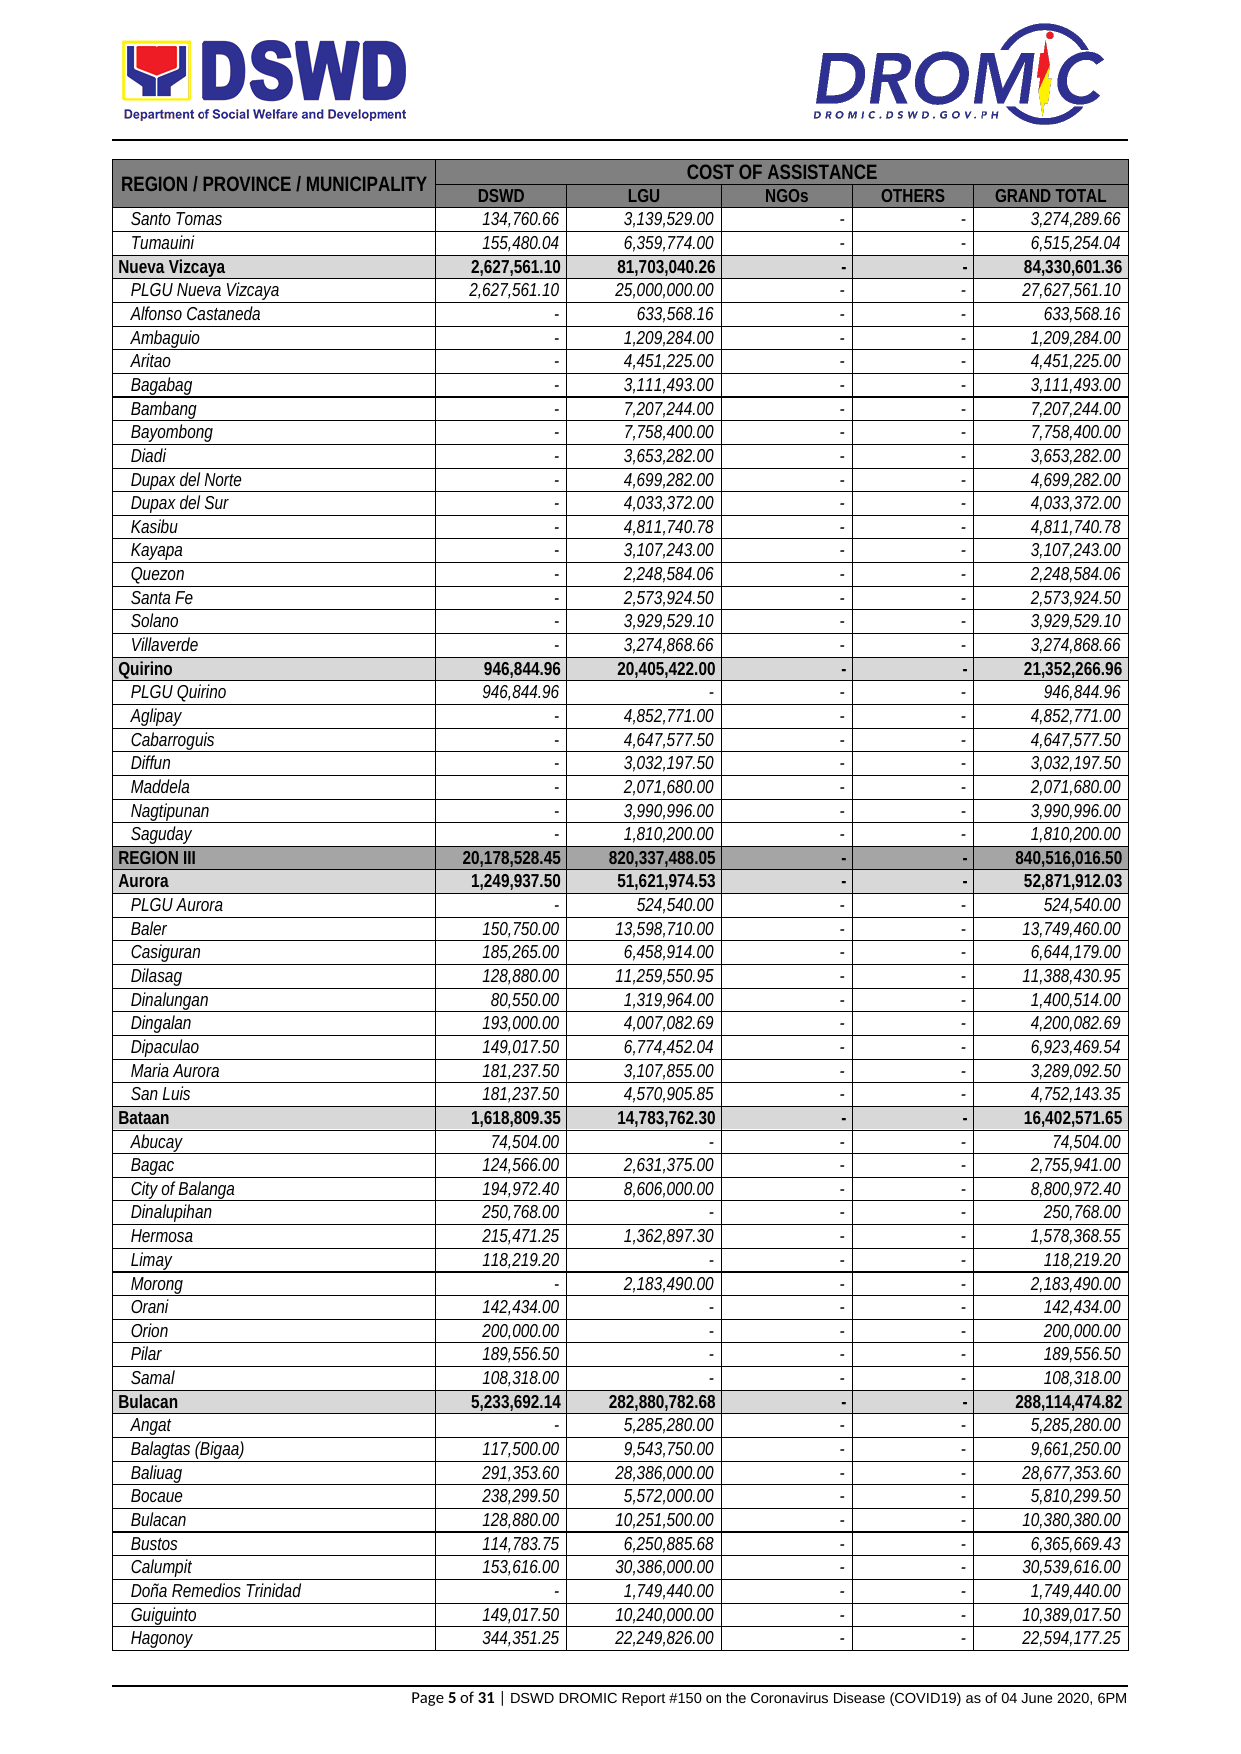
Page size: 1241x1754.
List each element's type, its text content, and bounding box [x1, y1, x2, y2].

table_cell - [853, 989, 973, 1011]
table_cell 3,032,197.50 [567, 752, 721, 775]
table_cell - [853, 1533, 973, 1555]
table_cell - [567, 1131, 721, 1153]
table_cell - [436, 587, 566, 609]
table_cell - [853, 350, 973, 373]
table_cell 3,107,243.00 [974, 539, 1128, 562]
table_cell - [722, 1580, 852, 1602]
table_cell - [722, 1201, 852, 1224]
table_cell - [436, 894, 566, 917]
table_cell - [722, 776, 852, 798]
table_cell [113, 516, 125, 538]
table_cell - [722, 1438, 852, 1461]
table_cell 5,285,280.00 [974, 1414, 1128, 1437]
table_cell - [722, 374, 852, 396]
table_cell - [853, 1414, 973, 1437]
table_cell 16,402,571.65 [974, 1107, 1128, 1129]
table_cell - [722, 421, 852, 444]
table_cell 5,233,692.14 [436, 1391, 566, 1413]
table_cell - [853, 705, 973, 727]
table_cell 5,572,000.00 [567, 1485, 721, 1508]
table_cell 4,852,771.00 [974, 705, 1128, 727]
table_cell 28,386,000.00 [567, 1462, 721, 1484]
table_cell - [722, 1060, 852, 1082]
table_cell 30,386,000.00 [567, 1556, 721, 1579]
table_cell - [853, 1036, 973, 1058]
table_cell - [853, 1343, 973, 1366]
table_cell 2,248,584.06 [567, 563, 721, 586]
table_cell 3,990,996.00 [974, 800, 1128, 822]
table_cell [113, 1580, 125, 1602]
table_cell 118,219.20 [436, 1249, 566, 1271]
table_cell 6,923,469.54 [974, 1036, 1128, 1058]
table_cell - [722, 587, 852, 609]
table_cell 4,752,143.35 [974, 1083, 1128, 1106]
table_cell Maria Aurora [125, 1060, 435, 1082]
table_cell [113, 1012, 125, 1035]
table_cell 149,017.50 [436, 1604, 566, 1626]
table_cell - [722, 208, 852, 231]
table_cell - [722, 1509, 852, 1531]
table_cell [113, 941, 125, 964]
table_cell - [436, 469, 566, 491]
table_cell Dupax del Norte [125, 469, 435, 491]
table_cell 3,990,996.00 [567, 800, 721, 822]
table_cell 80,550.00 [436, 989, 566, 1011]
table_cell PLGU Aurora [125, 894, 435, 917]
table_cell - [853, 492, 973, 515]
table_cell 3,032,197.50 [974, 752, 1128, 775]
table_cell [113, 563, 125, 586]
table_cell [113, 1131, 125, 1153]
table_cell - [853, 634, 973, 657]
table_cell - [722, 1320, 852, 1342]
table_cell 74,504.00 [974, 1131, 1128, 1153]
table_cell Dingalan [125, 1012, 435, 1035]
table_cell Aritao [125, 350, 435, 373]
table_cell - [722, 398, 852, 420]
table_cell LGU [567, 185, 721, 207]
table_cell - [567, 1320, 721, 1342]
table_cell [113, 232, 125, 254]
table_cell - [722, 1249, 852, 1271]
table_cell 6,644,179.00 [974, 941, 1128, 964]
table_cell - [722, 539, 852, 562]
table_cell Alfonso Castaneda [125, 303, 435, 326]
table_cell 215,471.25 [436, 1225, 566, 1248]
table_cell 108,318.00 [436, 1367, 566, 1389]
table_cell 5,285,280.00 [567, 1414, 721, 1437]
table_cell 150,750.00 [436, 918, 566, 940]
table_cell - [722, 469, 852, 491]
table_cell Bambang [125, 398, 435, 420]
table_cell Calumpit [125, 1556, 435, 1579]
table_cell [113, 492, 125, 515]
table_cell - [722, 1273, 852, 1295]
table_cell 134,760.66 [436, 208, 566, 231]
table_cell 946,844.96 [974, 681, 1128, 704]
table_cell - [853, 1273, 973, 1295]
table_cell - [722, 1485, 852, 1508]
table_cell [113, 587, 125, 609]
table_cell - [567, 1249, 721, 1271]
table_cell - [853, 1367, 973, 1389]
table_cell 6,359,774.00 [567, 232, 721, 254]
table_cell - [853, 469, 973, 491]
picture [781, 23, 1133, 125]
table_cell 4,852,771.00 [567, 705, 721, 727]
table_cell 81,703,040.26 [567, 256, 721, 278]
table_cell 946,844.96 [436, 681, 566, 704]
table_cell - [853, 587, 973, 609]
table_cell - [853, 1462, 973, 1484]
table_cell - [853, 610, 973, 633]
table_cell 7,207,244.00 [974, 398, 1128, 420]
table_cell [113, 421, 125, 444]
table_cell Nueva Vizcaya [113, 256, 435, 278]
table_cell [113, 279, 125, 302]
table_cell PLGU Quirino [125, 681, 435, 704]
table_cell Solano [125, 610, 435, 633]
table_cell 2,627,561.10 [436, 256, 566, 278]
table_cell 820,337,488.05 [567, 847, 721, 869]
table_cell Dilasag [125, 965, 435, 988]
table_cell - [722, 350, 852, 373]
table_cell - [722, 1533, 852, 1555]
table_cell - [722, 1178, 852, 1200]
table_cell 3,653,282.00 [567, 445, 721, 467]
table_cell 84,330,601.36 [974, 256, 1128, 278]
table_cell - [567, 1201, 721, 1224]
table_cell 1,578,368.55 [974, 1225, 1128, 1248]
table_cell 21,352,266.96 [974, 658, 1128, 680]
table_cell 52,871,912.03 [974, 870, 1128, 893]
table_cell 3,274,868.66 [974, 634, 1128, 657]
table_header COST OF ASSISTANCE [436, 160, 1128, 184]
table_cell - [853, 1296, 973, 1319]
table_cell - [436, 374, 566, 396]
table_cell - [853, 445, 973, 467]
table_cell - [567, 681, 721, 704]
table_cell 633,568.16 [974, 303, 1128, 326]
table_cell - [436, 776, 566, 798]
table_cell - [853, 1201, 973, 1224]
table_cell NGOs [722, 185, 852, 207]
table_cell 13,598,710.00 [567, 918, 721, 940]
table_cell [113, 445, 125, 467]
table_cell 142,434.00 [974, 1296, 1128, 1319]
table_cell - [722, 1367, 852, 1389]
table_cell 9,661,250.00 [974, 1438, 1128, 1461]
table_cell - [436, 752, 566, 775]
table_cell - [722, 1391, 852, 1413]
table_cell [113, 1367, 125, 1389]
table_cell Hermosa [125, 1225, 435, 1248]
table_cell 4,811,740.78 [974, 516, 1128, 538]
table_cell - [436, 516, 566, 538]
table_cell 3,653,282.00 [974, 445, 1128, 467]
table_cell - [853, 327, 973, 349]
table_cell 1,749,440.00 [974, 1580, 1128, 1602]
table_cell Diadi [125, 445, 435, 467]
table_cell 155,480.04 [436, 232, 566, 254]
table_cell Maddela [125, 776, 435, 798]
table_cell - [722, 729, 852, 751]
table_cell 3,929,529.10 [974, 610, 1128, 633]
table_cell - [853, 1604, 973, 1626]
table_cell 250,768.00 [436, 1201, 566, 1224]
table_cell - [853, 374, 973, 396]
table_cell - [722, 800, 852, 822]
table_cell [113, 374, 125, 396]
table_cell [113, 1178, 125, 1200]
table_cell - [853, 1083, 973, 1106]
table_cell - [853, 303, 973, 326]
table_cell - [436, 445, 566, 467]
table_cell 108,318.00 [974, 1367, 1128, 1389]
table_cell 27,627,561.10 [974, 279, 1128, 302]
table_cell 22,594,177.25 [974, 1627, 1128, 1650]
table_cell [113, 1604, 125, 1626]
table_cell [113, 1556, 125, 1579]
table_cell - [853, 847, 973, 869]
table_cell - [722, 1556, 852, 1579]
table_cell 2,071,680.00 [567, 776, 721, 798]
table_cell 3,139,529.00 [567, 208, 721, 231]
table_cell 14,783,762.30 [567, 1107, 721, 1129]
table_cell 118,219.20 [974, 1249, 1128, 1271]
table_cell Bayombong [125, 421, 435, 444]
table_cell - [436, 539, 566, 562]
table_cell 2,755,941.00 [974, 1154, 1128, 1177]
table_cell 1,209,284.00 [974, 327, 1128, 349]
table_cell 1,810,200.00 [974, 823, 1128, 846]
table_cell - [722, 1627, 852, 1650]
table_cell - [853, 823, 973, 846]
table_cell [113, 1036, 125, 1058]
table_cell - [436, 705, 566, 727]
table_cell [113, 894, 125, 917]
table_cell 149,017.50 [436, 1036, 566, 1058]
table_cell 181,237.50 [436, 1060, 566, 1082]
table_cell - [853, 516, 973, 538]
table_cell [113, 752, 125, 775]
table_cell [113, 1154, 125, 1177]
table_cell 250,768.00 [974, 1201, 1128, 1224]
table_cell 10,240,000.00 [567, 1604, 721, 1626]
table_cell - [436, 634, 566, 657]
table_cell 13,749,460.00 [974, 918, 1128, 940]
table_cell - [722, 989, 852, 1011]
table_cell 4,033,372.00 [567, 492, 721, 515]
table_cell - [436, 421, 566, 444]
table_cell - [853, 894, 973, 917]
table_cell 51,621,974.53 [567, 870, 721, 893]
table_cell 8,606,000.00 [567, 1178, 721, 1200]
table_cell GRAND TOTAL [974, 185, 1128, 207]
table_cell - [853, 208, 973, 231]
table_cell 189,556.50 [436, 1343, 566, 1366]
table_cell 4,451,225.00 [974, 350, 1128, 373]
table_cell - [853, 1060, 973, 1082]
table_cell 153,616.00 [436, 1556, 566, 1579]
table_cell - [853, 965, 973, 988]
table_cell - [436, 1580, 566, 1602]
table_cell - [853, 752, 973, 775]
table_cell 2,573,924.50 [567, 587, 721, 609]
table_cell - [853, 1131, 973, 1153]
table_cell - [436, 800, 566, 822]
table_cell - [567, 1367, 721, 1389]
table_cell [113, 1462, 125, 1484]
table_cell 4,647,577.50 [567, 729, 721, 751]
table_cell Casiguran [125, 941, 435, 964]
table_cell 8,800,972.40 [974, 1178, 1128, 1200]
table_cell - [722, 516, 852, 538]
table_cell 1,249,937.50 [436, 870, 566, 893]
table_cell PLGU Nueva Vizcaya [125, 279, 435, 302]
table_cell 74,504.00 [436, 1131, 566, 1153]
table_cell Hagonoy [125, 1627, 435, 1650]
table_cell 238,299.50 [436, 1485, 566, 1508]
table_cell Baler [125, 918, 435, 940]
table_cell - [436, 610, 566, 633]
table_cell City of Balanga [125, 1178, 435, 1200]
table_cell - [853, 776, 973, 798]
table_cell 2,573,924.50 [974, 587, 1128, 609]
table_cell - [722, 1604, 852, 1626]
table_cell [113, 989, 125, 1011]
table_cell [113, 398, 125, 420]
table_cell Aglipay [125, 705, 435, 727]
table_cell 2,183,490.00 [567, 1273, 721, 1295]
table_cell - [722, 1083, 852, 1106]
table_cell - [853, 398, 973, 420]
table_cell Santo Tomas [125, 208, 435, 231]
table_cell 3,111,493.00 [567, 374, 721, 396]
table_cell 11,259,550.95 [567, 965, 721, 988]
table_cell 128,880.00 [436, 1509, 566, 1531]
table_cell - [722, 232, 852, 254]
table_cell Angat [125, 1414, 435, 1437]
table_cell 6,250,885.68 [567, 1533, 721, 1555]
picture [112, 37, 417, 125]
table_cell - [567, 1296, 721, 1319]
table_cell Santa Fe [125, 587, 435, 609]
table_cell 3,929,529.10 [567, 610, 721, 633]
table_cell 1,810,200.00 [567, 823, 721, 846]
table_cell - [853, 1225, 973, 1248]
table_cell - [722, 823, 852, 846]
table_cell - [436, 823, 566, 846]
table_cell 1,749,440.00 [567, 1580, 721, 1602]
table_cell 1,618,809.35 [436, 1107, 566, 1129]
table_cell 4,811,740.78 [567, 516, 721, 538]
table_cell - [722, 681, 852, 704]
table_cell - [853, 1438, 973, 1461]
table_cell - [853, 232, 973, 254]
table_cell 22,249,826.00 [567, 1627, 721, 1650]
table_cell 282,880,782.68 [567, 1391, 721, 1413]
table_cell Orion [125, 1320, 435, 1342]
table_cell 524,540.00 [567, 894, 721, 917]
table_cell 117,500.00 [436, 1438, 566, 1461]
table_cell OTHERS [853, 185, 973, 207]
table_cell - [722, 1036, 852, 1058]
table_cell [113, 350, 125, 373]
table_cell 4,007,082.69 [567, 1012, 721, 1035]
table_cell Baliuag [125, 1462, 435, 1484]
table_cell 6,774,452.04 [567, 1036, 721, 1058]
table_cell - [722, 918, 852, 940]
table_cell San Luis [125, 1083, 435, 1106]
table_cell - [853, 1154, 973, 1177]
table_cell - [436, 563, 566, 586]
table_cell Kayapa [125, 539, 435, 562]
table_cell - [722, 327, 852, 349]
table_cell - [722, 563, 852, 586]
table_cell 2,627,561.10 [436, 279, 566, 302]
table_cell - [436, 398, 566, 420]
table_cell 4,699,282.00 [567, 469, 721, 491]
table_cell Villaverde [125, 634, 435, 657]
table_cell - [722, 1414, 852, 1437]
table_cell - [853, 1391, 973, 1413]
table_cell Bataan [113, 1107, 435, 1129]
table_cell Doña Remedios Trinidad [125, 1580, 435, 1602]
table_cell 30,539,616.00 [974, 1556, 1128, 1579]
table_cell - [853, 421, 973, 444]
table_cell [113, 776, 125, 798]
table_cell - [436, 1414, 566, 1437]
table_cell 7,758,400.00 [974, 421, 1128, 444]
table_cell [113, 729, 125, 751]
table_cell - [853, 681, 973, 704]
table_cell - [853, 941, 973, 964]
table_cell Bagac [125, 1154, 435, 1177]
table_cell 181,237.50 [436, 1083, 566, 1106]
table_cell 5,810,299.50 [974, 1485, 1128, 1508]
table_cell 1,400,514.00 [974, 989, 1128, 1011]
table_cell 28,677,353.60 [974, 1462, 1128, 1484]
table_cell 524,540.00 [974, 894, 1128, 917]
table_cell Limay [125, 1249, 435, 1271]
table_cell [113, 1343, 125, 1366]
table_cell [113, 1627, 125, 1650]
table_cell Dinalupihan [125, 1201, 435, 1224]
table_cell 2,071,680.00 [974, 776, 1128, 798]
table_cell [113, 1201, 125, 1224]
table_cell Tumauini [125, 232, 435, 254]
table_cell Orani [125, 1296, 435, 1319]
table_cell 9,543,750.00 [567, 1438, 721, 1461]
table_cell 114,783.75 [436, 1533, 566, 1555]
table_cell Aurora [113, 870, 435, 893]
table_cell 10,389,017.50 [974, 1604, 1128, 1626]
table_cell 3,107,855.00 [567, 1060, 721, 1082]
table_cell 10,380,380.00 [974, 1509, 1128, 1531]
table_cell - [722, 610, 852, 633]
table_cell 3,289,092.50 [974, 1060, 1128, 1082]
table_cell - [722, 705, 852, 727]
table_cell Quirino [113, 658, 435, 680]
table_cell 2,631,375.00 [567, 1154, 721, 1177]
table_cell - [436, 303, 566, 326]
table_cell 200,000.00 [974, 1320, 1128, 1342]
table_cell 185,265.00 [436, 941, 566, 964]
table_cell - [436, 327, 566, 349]
table_cell - [722, 752, 852, 775]
table_cell - [853, 1178, 973, 1200]
table_cell Cabarroguis [125, 729, 435, 751]
table_cell Nagtipunan [125, 800, 435, 822]
table_cell Dupax del Sur [125, 492, 435, 515]
table_cell 2,183,490.00 [974, 1273, 1128, 1295]
table_cell [113, 303, 125, 326]
table_cell 7,207,244.00 [567, 398, 721, 420]
table_cell [113, 634, 125, 657]
table_cell - [853, 800, 973, 822]
table_cell [113, 1533, 125, 1555]
table_cell - [853, 1485, 973, 1508]
table_cell 3,107,243.00 [567, 539, 721, 562]
table_cell Guiguinto [125, 1604, 435, 1626]
table_cell REGION III [113, 847, 435, 869]
table_cell - [853, 279, 973, 302]
table_cell Kasibu [125, 516, 435, 538]
table_cell - [853, 1249, 973, 1271]
table_cell - [722, 870, 852, 893]
table_cell - [436, 729, 566, 751]
table_header REGION / PROVINCE / MUNICIPALITY [113, 160, 435, 207]
table_cell 20,178,528.45 [436, 847, 566, 869]
table_cell Ambaguio [125, 327, 435, 349]
table_cell 6,515,254.04 [974, 232, 1128, 254]
table_cell Bocaue [125, 1485, 435, 1508]
table_cell [113, 918, 125, 940]
table_cell - [722, 965, 852, 988]
table_cell 4,200,082.69 [974, 1012, 1128, 1035]
table_cell 4,570,905.85 [567, 1083, 721, 1106]
table_cell [113, 1438, 125, 1461]
table_cell - [853, 918, 973, 940]
table_cell - [722, 1012, 852, 1035]
table_cell [113, 1296, 125, 1319]
table_cell - [722, 941, 852, 964]
table_cell 189,556.50 [974, 1343, 1128, 1366]
table_cell - [853, 1556, 973, 1579]
table_cell - [722, 634, 852, 657]
table_cell - [853, 1580, 973, 1602]
table_cell 3,111,493.00 [974, 374, 1128, 396]
table_cell - [853, 1509, 973, 1531]
table_cell [113, 1083, 125, 1106]
table_cell 4,033,372.00 [974, 492, 1128, 515]
table_cell 124,566.00 [436, 1154, 566, 1177]
table_cell - [853, 1107, 973, 1129]
table_cell - [722, 1131, 852, 1153]
table_cell [113, 1273, 125, 1295]
table_cell DSWD [436, 185, 566, 207]
table_cell [113, 610, 125, 633]
table_cell - [722, 1225, 852, 1248]
table_cell - [853, 539, 973, 562]
table_cell 4,647,577.50 [974, 729, 1128, 751]
table_cell 7,758,400.00 [567, 421, 721, 444]
table_cell [113, 1060, 125, 1082]
table_cell Bustos [125, 1533, 435, 1555]
table_cell Dinalungan [125, 989, 435, 1011]
table_cell - [722, 658, 852, 680]
table_cell [113, 1225, 125, 1248]
table_cell Abucay [125, 1131, 435, 1153]
table_cell - [722, 1343, 852, 1366]
table_cell - [436, 350, 566, 373]
table_cell 11,388,430.95 [974, 965, 1128, 988]
table_cell [113, 705, 125, 727]
table_cell Dipaculao [125, 1036, 435, 1058]
table_cell - [722, 303, 852, 326]
table_cell 6,365,669.43 [974, 1533, 1128, 1555]
table_cell 10,251,500.00 [567, 1509, 721, 1531]
table_cell 2,248,584.06 [974, 563, 1128, 586]
table_cell - [722, 1154, 852, 1177]
table_cell - [853, 1012, 973, 1035]
table_cell 1,362,897.30 [567, 1225, 721, 1248]
table_cell Bagabag [125, 374, 435, 396]
table_cell 128,880.00 [436, 965, 566, 988]
table_cell [113, 469, 125, 491]
table_cell 3,274,289.66 [974, 208, 1128, 231]
table_cell - [853, 870, 973, 893]
table_cell 4,699,282.00 [974, 469, 1128, 491]
table_cell [113, 1509, 125, 1531]
table_cell Quezon [125, 563, 435, 586]
table_cell 1,319,964.00 [567, 989, 721, 1011]
table_cell - [853, 1627, 973, 1650]
table_cell - [436, 1273, 566, 1295]
table_cell [113, 327, 125, 349]
table_cell 200,000.00 [436, 1320, 566, 1342]
table_cell 20,405,422.00 [567, 658, 721, 680]
table_cell Diffun [125, 752, 435, 775]
table_cell 142,434.00 [436, 1296, 566, 1319]
table_cell [113, 1414, 125, 1437]
table_cell Balagtas (Bigaa) [125, 1438, 435, 1461]
table_cell - [722, 894, 852, 917]
table_cell - [853, 1320, 973, 1342]
table_cell - [722, 256, 852, 278]
table_cell [113, 1249, 125, 1271]
table_cell - [853, 729, 973, 751]
table_cell Saguday [125, 823, 435, 846]
table_cell 4,451,225.00 [567, 350, 721, 373]
table_cell Bulacan [113, 1391, 435, 1413]
table_cell - [722, 492, 852, 515]
table_cell - [722, 847, 852, 869]
table_cell 6,458,914.00 [567, 941, 721, 964]
table_cell Morong [125, 1273, 435, 1295]
table_cell [113, 823, 125, 846]
table_cell - [722, 1462, 852, 1484]
table_cell 633,568.16 [567, 303, 721, 326]
table_cell Samal [125, 1367, 435, 1389]
table_cell - [722, 445, 852, 467]
table_cell 288,114,474.82 [974, 1391, 1128, 1413]
table_cell - [722, 1296, 852, 1319]
table_cell [113, 800, 125, 822]
table_cell 946,844.96 [436, 658, 566, 680]
table_cell [113, 539, 125, 562]
table_cell [113, 965, 125, 988]
table_cell 193,000.00 [436, 1012, 566, 1035]
table_cell - [567, 1343, 721, 1366]
table_cell - [436, 492, 566, 515]
table_cell 25,000,000.00 [567, 279, 721, 302]
table_cell 3,274,868.66 [567, 634, 721, 657]
table_cell 194,972.40 [436, 1178, 566, 1200]
table_cell - [853, 658, 973, 680]
table_cell [113, 208, 125, 231]
table_cell - [853, 256, 973, 278]
table_cell 1,209,284.00 [567, 327, 721, 349]
table_cell Bulacan [125, 1509, 435, 1531]
table_cell [113, 681, 125, 704]
table_cell 291,353.60 [436, 1462, 566, 1484]
table_cell Pilar [125, 1343, 435, 1366]
table_cell - [722, 279, 852, 302]
table_cell 840,516,016.50 [974, 847, 1128, 869]
table_cell - [853, 563, 973, 586]
table_cell - [722, 1107, 852, 1129]
table_cell [113, 1485, 125, 1508]
table_cell 344,351.25 [436, 1627, 566, 1650]
table_cell [113, 1320, 125, 1342]
